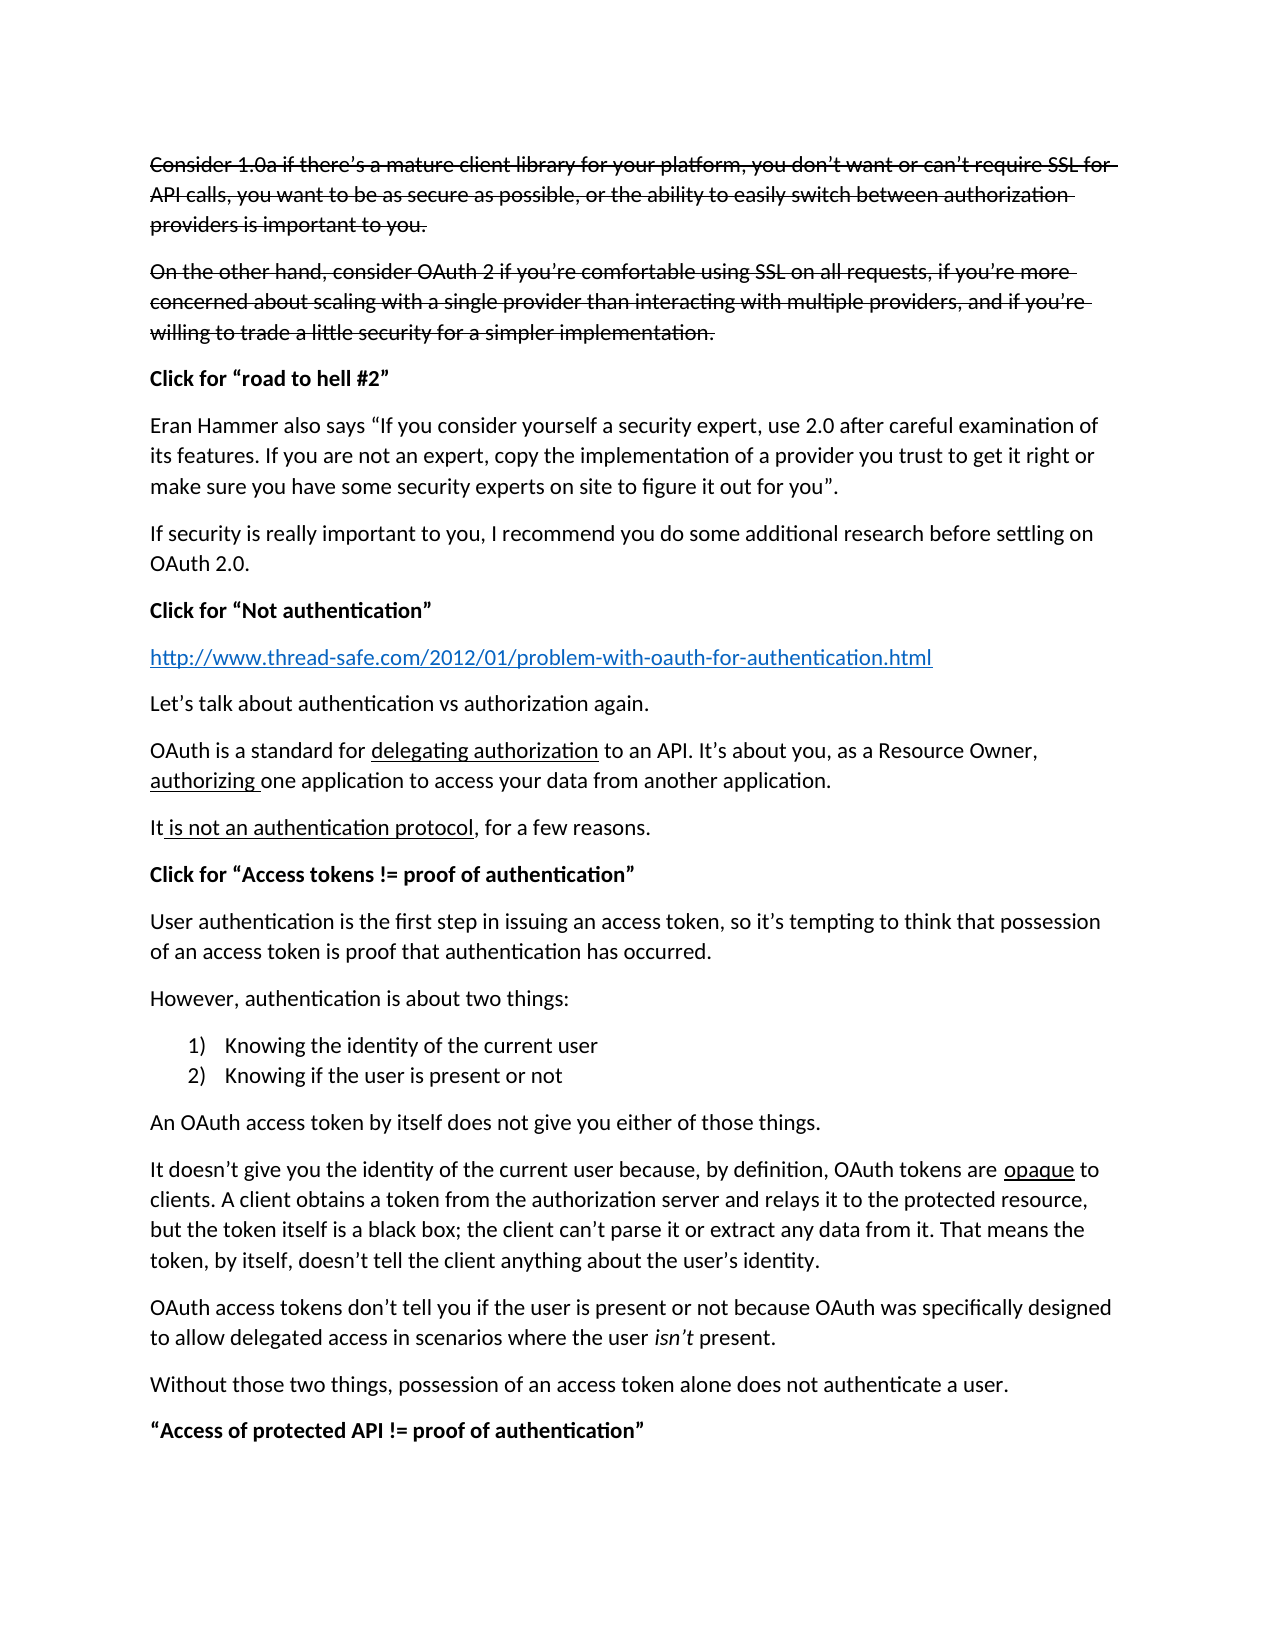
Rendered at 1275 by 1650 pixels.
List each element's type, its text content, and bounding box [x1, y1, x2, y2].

text OAuth access tokens don’t tell you if the user is present or not because OAuth was specifically designed to allow delegated access in scenarios where the user isn’t present. [150, 1293, 1125, 1351]
text It doesn’t give you the identity of the current user because, by definition, OAuth tokens are opaque to clients. A client obtains a token from the authorization server and relays it to the protected resource, but the token itself is a black box; the client can’t parse it or extract any data from it. That means the token, by itself, doesn’t tell the client anything about the user’s identity. [150, 1155, 1125, 1274]
text http://www.thread-safe.com/2012/01/problem-with-oauth-for-authentication.html [150, 643, 1125, 671]
text Consider 1.0a if there’s a mature client library for your platform, you don’t want or can’t require SSL for API calls, you want to be as secure as possible, or the ability to easily switch between authorization providers is important to you. [150, 150, 1125, 238]
text Eran Hammer also says “If you consider yourself a security expert, use 2.0 after careful examination of its features. If you are not an expert, copy the implementation of a provider you trust to get it right or make sure you have some security experts on site to figure it out for you”. [150, 411, 1125, 500]
text Click for “Not authentication” [150, 596, 1125, 624]
text “Access of protected API != proof of authentication” [150, 1417, 1125, 1445]
text Without those two things, possession of an access token alone does not authenticate a user. [150, 1370, 1125, 1398]
text An OAuth access token by itself does not give you either of those things. [150, 1108, 1125, 1136]
text OAuth is a standard for delegating authorization to an API. It’s about you, as a Resource Owner, authorizing one application to access your data from another application. [150, 736, 1125, 795]
text However, authentication is about two things: [150, 984, 1125, 1012]
text Click for “road to hell #2” [150, 364, 1125, 393]
text If security is really important to you, I recommend you do some additional research before settling on OAuth 2.0. [150, 519, 1125, 577]
text User authentication is the first step in issuing an access token, so it’s tempting to think that possession of an access token is proof that authentication has occurred. [150, 907, 1125, 966]
text Click for “Access tokens != proof of authentication” [150, 860, 1125, 888]
list Knowing the identity of the current user [187, 1031, 1125, 1059]
text Let’s talk about authentication vs authorization again. [150, 689, 1125, 718]
text On the other hand, consider OAuth 2 if you’re comfortable using SSL on all requests, if you’re more concerned about scaling with a single provider than interacting with multiple providers, and if you’re willing to trade a little security for a simpler implementation. [150, 257, 1125, 346]
text It is not an authentication protocol, for a few reasons. [150, 813, 1125, 842]
list Knowing if the user is present or not [187, 1061, 1125, 1089]
